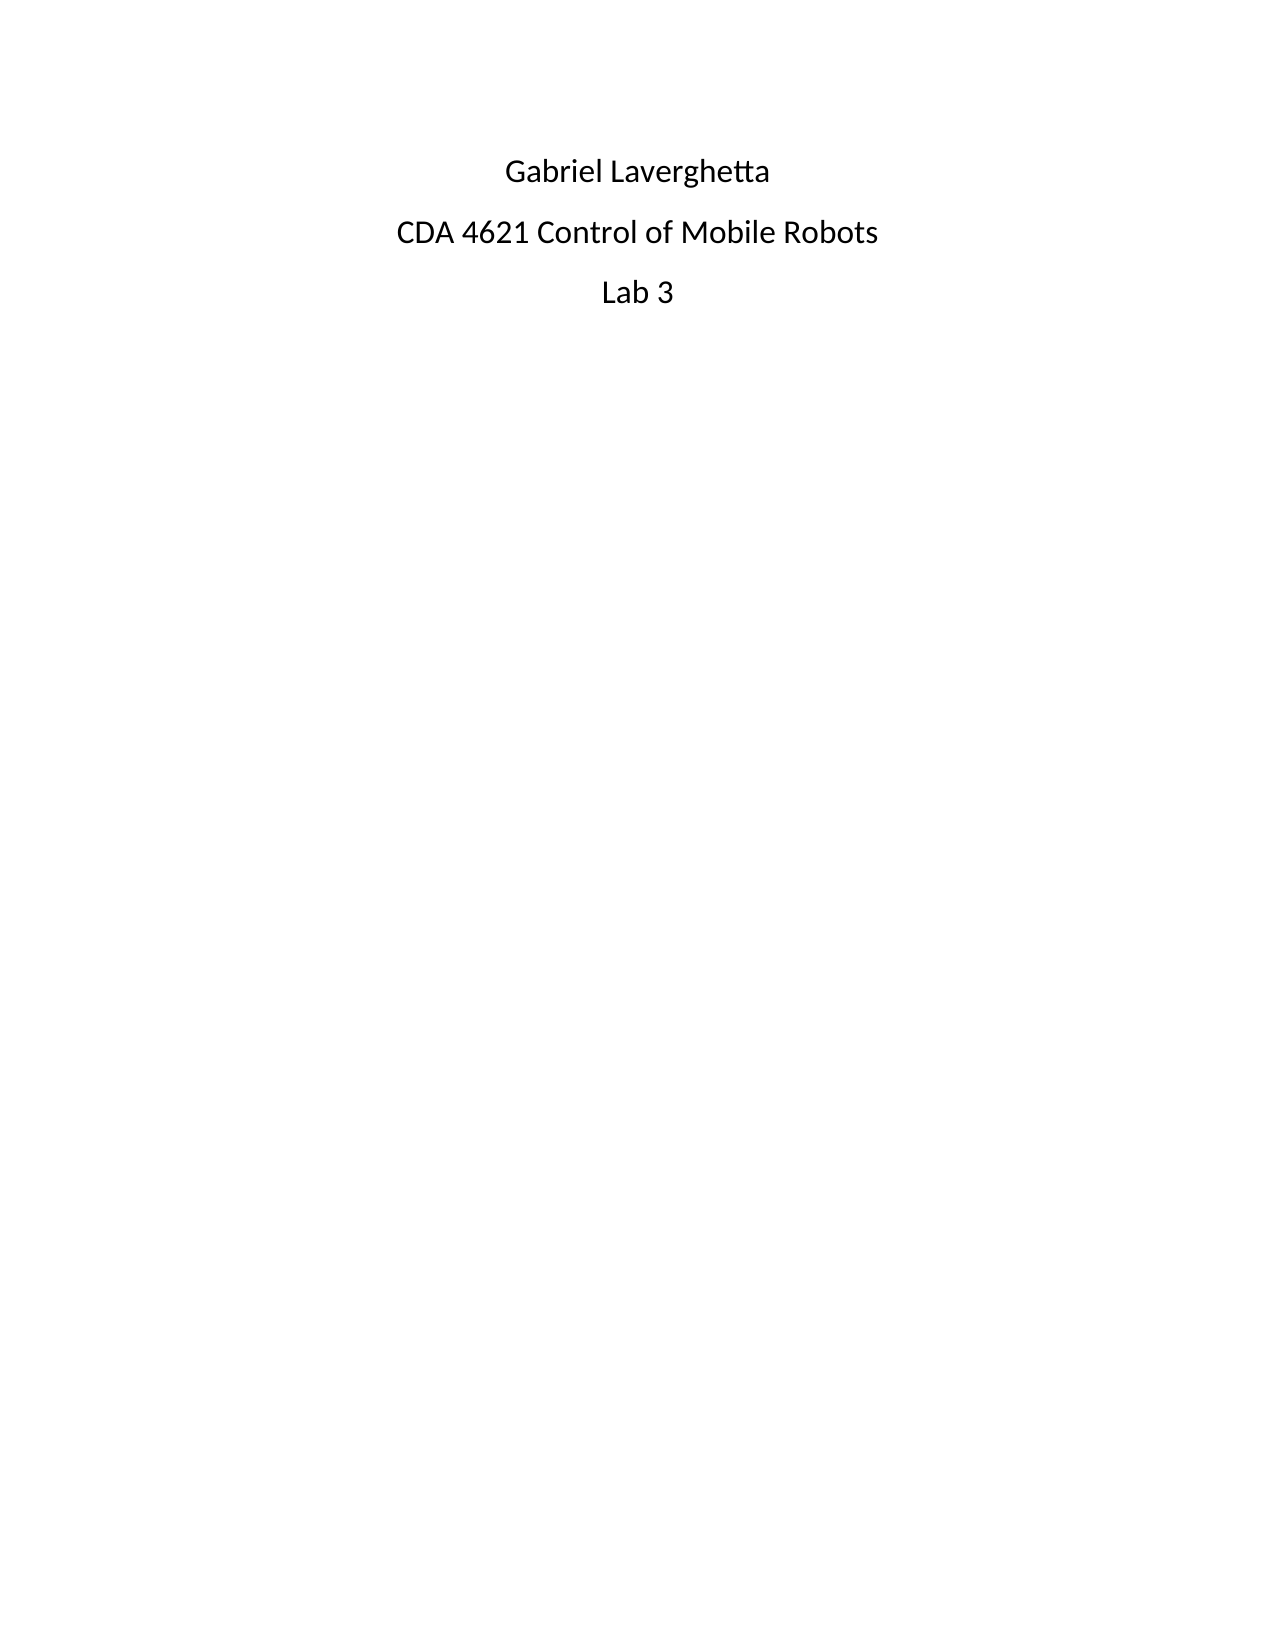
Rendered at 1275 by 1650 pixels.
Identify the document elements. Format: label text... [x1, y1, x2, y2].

text Gabriel Laverghetta [150, 150, 1125, 191]
text CDA 4621 Control of Mobile Robots [150, 211, 1125, 251]
text Lab 3 [150, 271, 1125, 312]
